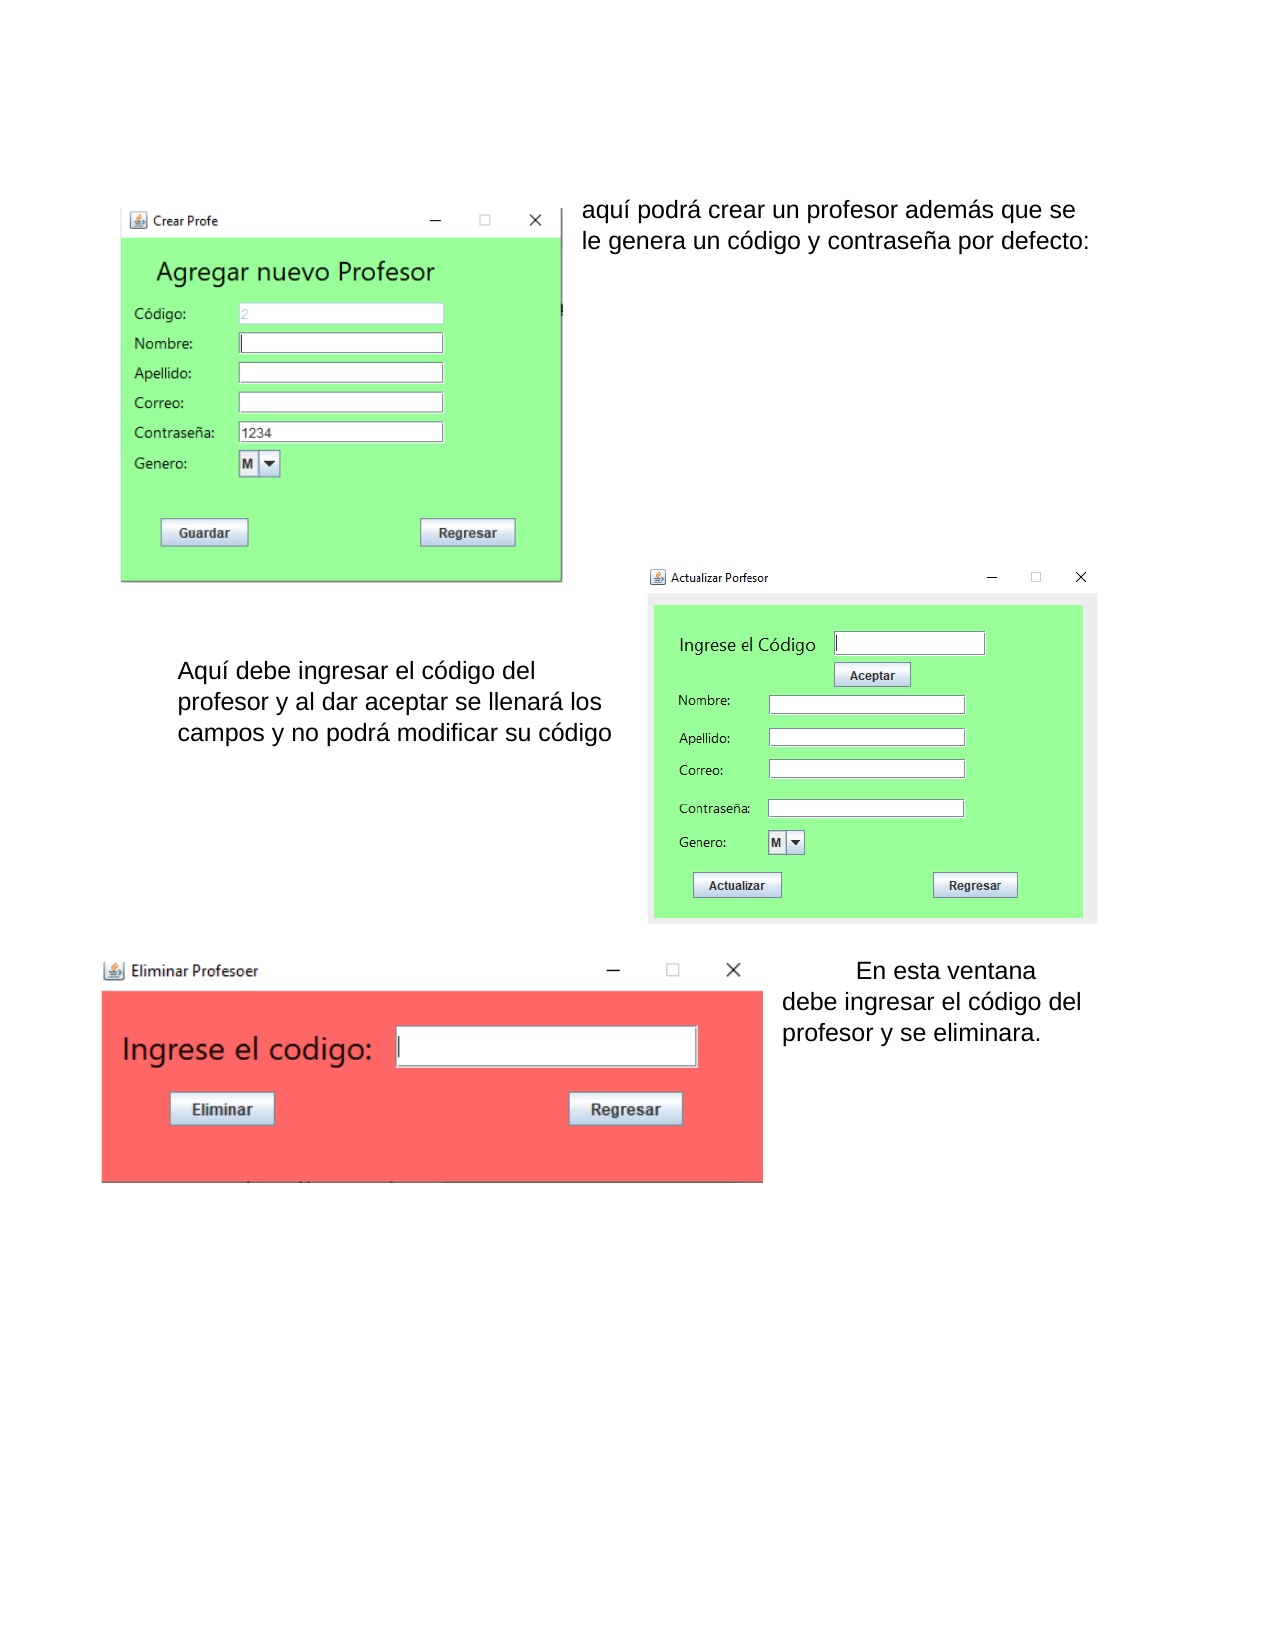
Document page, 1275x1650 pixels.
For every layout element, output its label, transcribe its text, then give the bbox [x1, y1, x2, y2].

text En esta ventana debe ingresar el código del profesor y se eliminara. [177, 956, 1098, 1047]
picture [120, 208, 563, 583]
picture [101, 962, 763, 1183]
text Aquí debe ingresar el código del profesor y al dar aceptar se llenará los campos y no podrá modificar su código [177, 656, 647, 747]
text aquí podrá crear un profesor además que se le genera un código y contraseña por defecto: [177, 195, 1098, 255]
picture [647, 566, 1098, 924]
